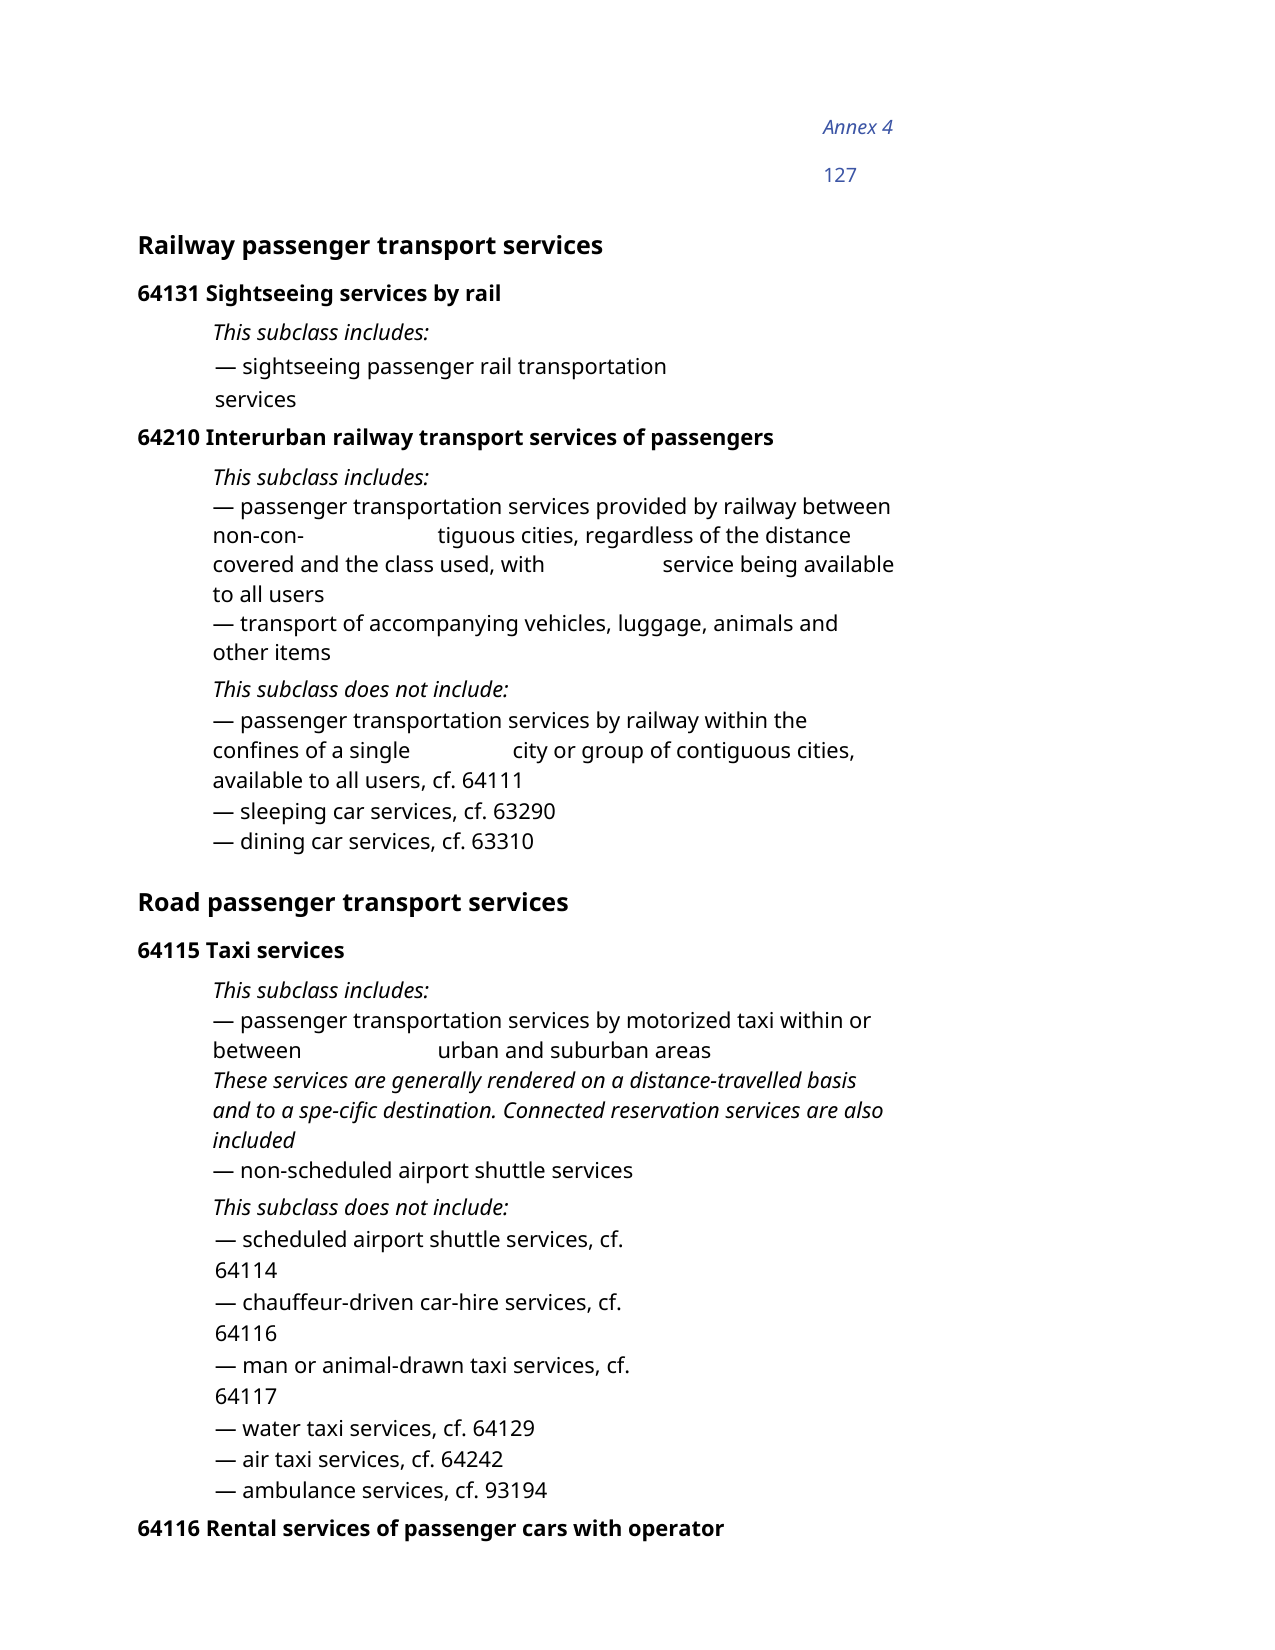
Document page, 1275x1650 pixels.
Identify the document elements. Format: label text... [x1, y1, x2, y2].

text This subclass does not include: — scheduled airport shuttle services, cf. 64114 — chauffeur-driven car-hire services, cf. 64116 — man or animal-drawn taxi services, cf. 64117 — water taxi services, cf. 64129 — air taxi services, cf. 64242 — ambulance services, cf. 93194 [212, 1191, 639, 1505]
text This subclass does not include: — passenger transportation services by railway within the confines of a single city or group of contiguous cities, available to all users, cf. 64111 — sleeping car services, cf. 63290 — dining car services, cf. 63310 [212, 673, 894, 856]
text Annex 4 127 [823, 115, 1164, 187]
text Road passenger transport services [137, 887, 1164, 917]
text This subclass includes: — passenger transportation services provided by railway between non-con- tiguous cities, regardless of the distance covered and the class used, with service being available to all users — transport of accompanying vehicles, luggage, animals and other items [212, 462, 894, 666]
text 64210 Interurban railway transport services of passengers [137, 421, 1164, 452]
text 64116 Rental services of passenger cars with operator [137, 1512, 1164, 1543]
text Railway passenger transport services [137, 230, 1164, 260]
text 64131 Sightseeing services by rail [137, 278, 1164, 308]
text This subclass includes: — sightseeing passenger rail transportation services [212, 314, 669, 414]
text This subclass includes: — passenger transportation services by motorized taxi within or between urban and suburban areas These services are generally rendered on a distance-travelled basis and to a spe-cific destination. Connected reservation services are also included — non-scheduled airport shuttle services [212, 974, 894, 1184]
text 64115 Taxi services [137, 935, 1164, 965]
